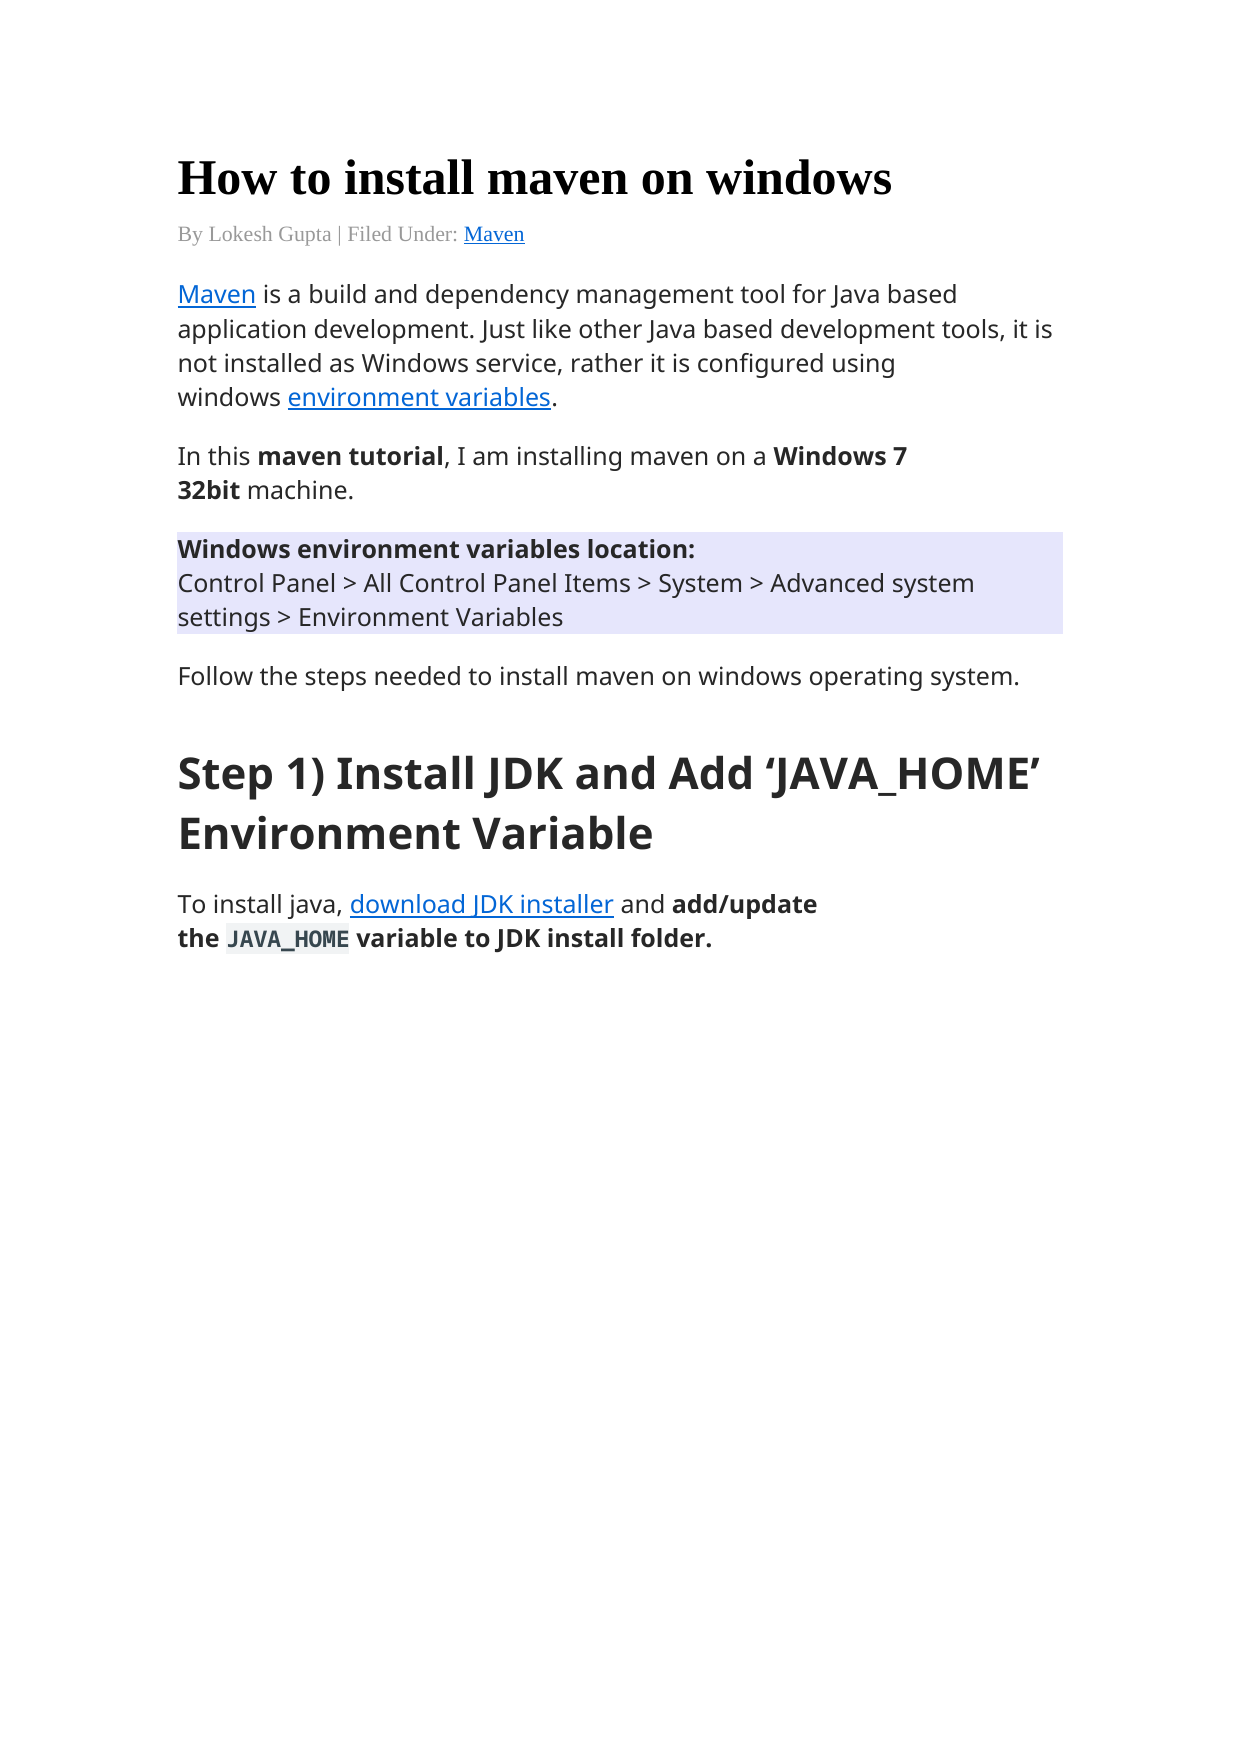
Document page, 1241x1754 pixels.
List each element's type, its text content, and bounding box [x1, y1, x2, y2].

text To install java, download JDK installer and add/update the JAVA_HOME variable to JDK install folder. [177, 887, 1063, 955]
text Windows environment variables location: Control Panel > All Control Panel Items > System > Advanced system settings > Environment Variables [177, 532, 1063, 634]
text In this maven tutorial, I am installing maven on a Windows 7 32bit machine. [177, 438, 1063, 507]
text Step 1) Install JDK and Add ‘JAVA_HOME’ Environment Variable [177, 743, 1063, 862]
text By Lokesh Gupta | Filed Under: Maven [177, 221, 1063, 246]
text How to install maven on windows [177, 148, 1063, 205]
text Follow the steps needed to install maven on windows operating system. [177, 659, 1063, 693]
text Maven is a build and dependency management tool for Java based application development. Just like other Java based development tools, it is not installed as Windows service, rather it is configured using windows environment variables. [177, 277, 1063, 413]
